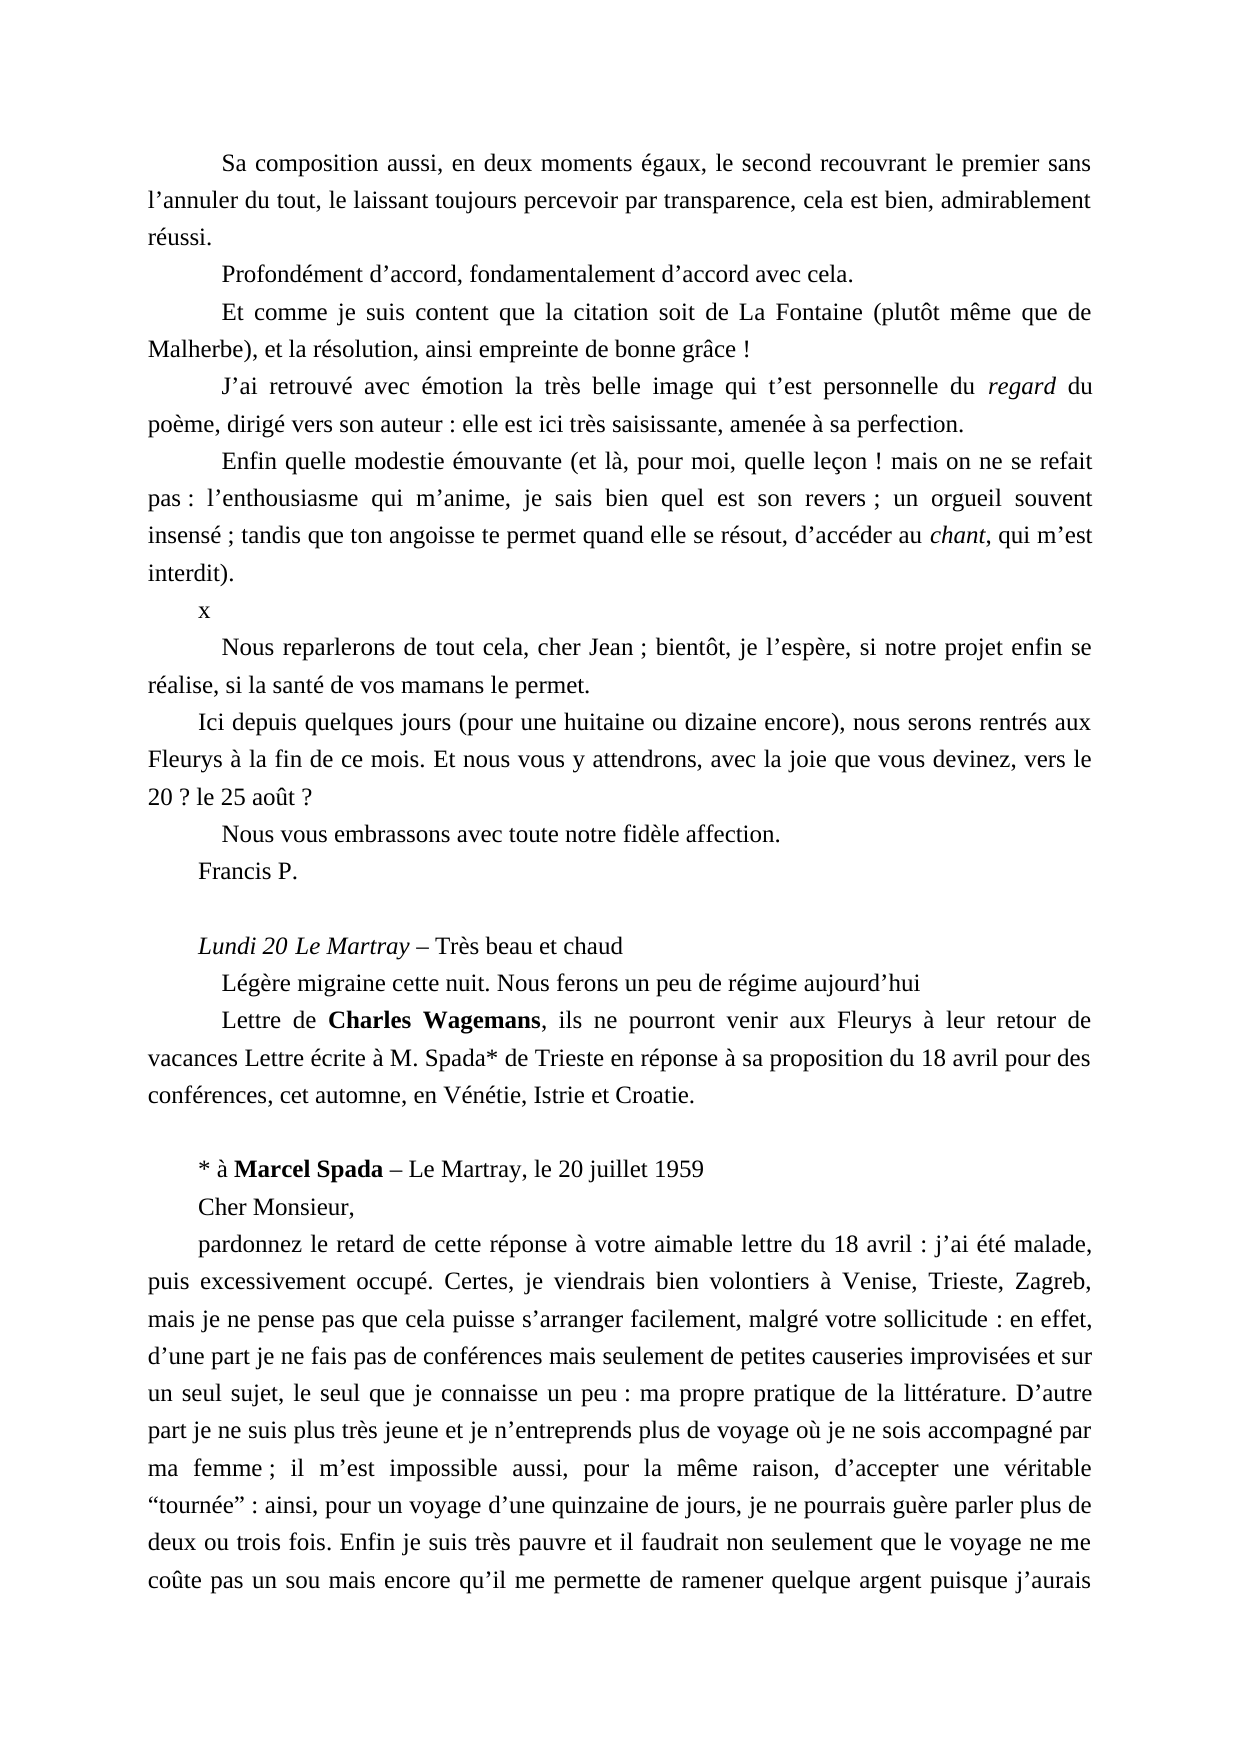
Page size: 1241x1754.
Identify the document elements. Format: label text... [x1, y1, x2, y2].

text Lettre de Charles Wagemans, ils ne pourront venir aux Fleurys à leur retour de vacances Lettre écrite à M. Spada* de Trieste en réponse à sa proposition du 18 avril pour des conférences, cet automne, en Vénétie, Istrie et Croatie. [148, 1005, 1093, 1109]
text Profondément d’accord, fondamentalement d’accord avec cela. [148, 259, 1093, 288]
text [148, 1229, 1093, 1593]
text Lundi 20 Le Martray – Très beau et chaud [148, 931, 1093, 959]
text Francis P. [148, 856, 1093, 885]
text Nous reparlerons de tout cela, cher Jean ; bientôt, je l’espère, si notre projet enfin se réalise, si la santé de vos mamans le permet. [148, 632, 1093, 698]
text * à Marcel Spada – Le Martray, le 20 juillet 1959 [148, 1154, 1093, 1183]
text Enfin quelle modestie émouvante (et là, pour moi, quelle leçon ! mais on ne se refait pas : l’enthousiasme qui m’anime, je sais bien quel est son revers ; un orgueil souvent insensé ; tandis que ton angoisse te permet quand elle se résout, d’accéder au chant, qui m’est interdit). [148, 446, 1093, 587]
text J’ai retrouvé avec émotion la très belle image qui t’est personnelle du regard du poème, dirigé vers son auteur : elle est ici très saisissante, amenée à sa perfection. [148, 371, 1093, 437]
text Ici depuis quelques jours (pour une huitaine ou dizaine encore), nous serons rentrés aux Fleurys à la fin de ce mois. Et nous vous y attendrons, avec la joie que vous devinez, vers le 20 ? le 25 août ? [148, 707, 1093, 810]
text Légère migraine cette nuit. Nous ferons un peu de régime aujourd’hui [148, 968, 1093, 997]
text Nous vous embrassons avec toute notre fidèle affection. [148, 819, 1093, 848]
text Et comme je suis content que la citation soit de La Fontaine (plutôt même que de Malherbe), et la résolution, ainsi empreinte de bonne grâce ! [148, 297, 1093, 363]
text x [148, 595, 1093, 624]
text Cher Monsieur, [148, 1192, 1093, 1221]
text Sa composition aussi, en deux moments égaux, le second recouvrant le premier sans l’annuler du tout, le laissant toujours percevoir par transparence, cela est bien, admirablement réussi. [148, 148, 1093, 251]
